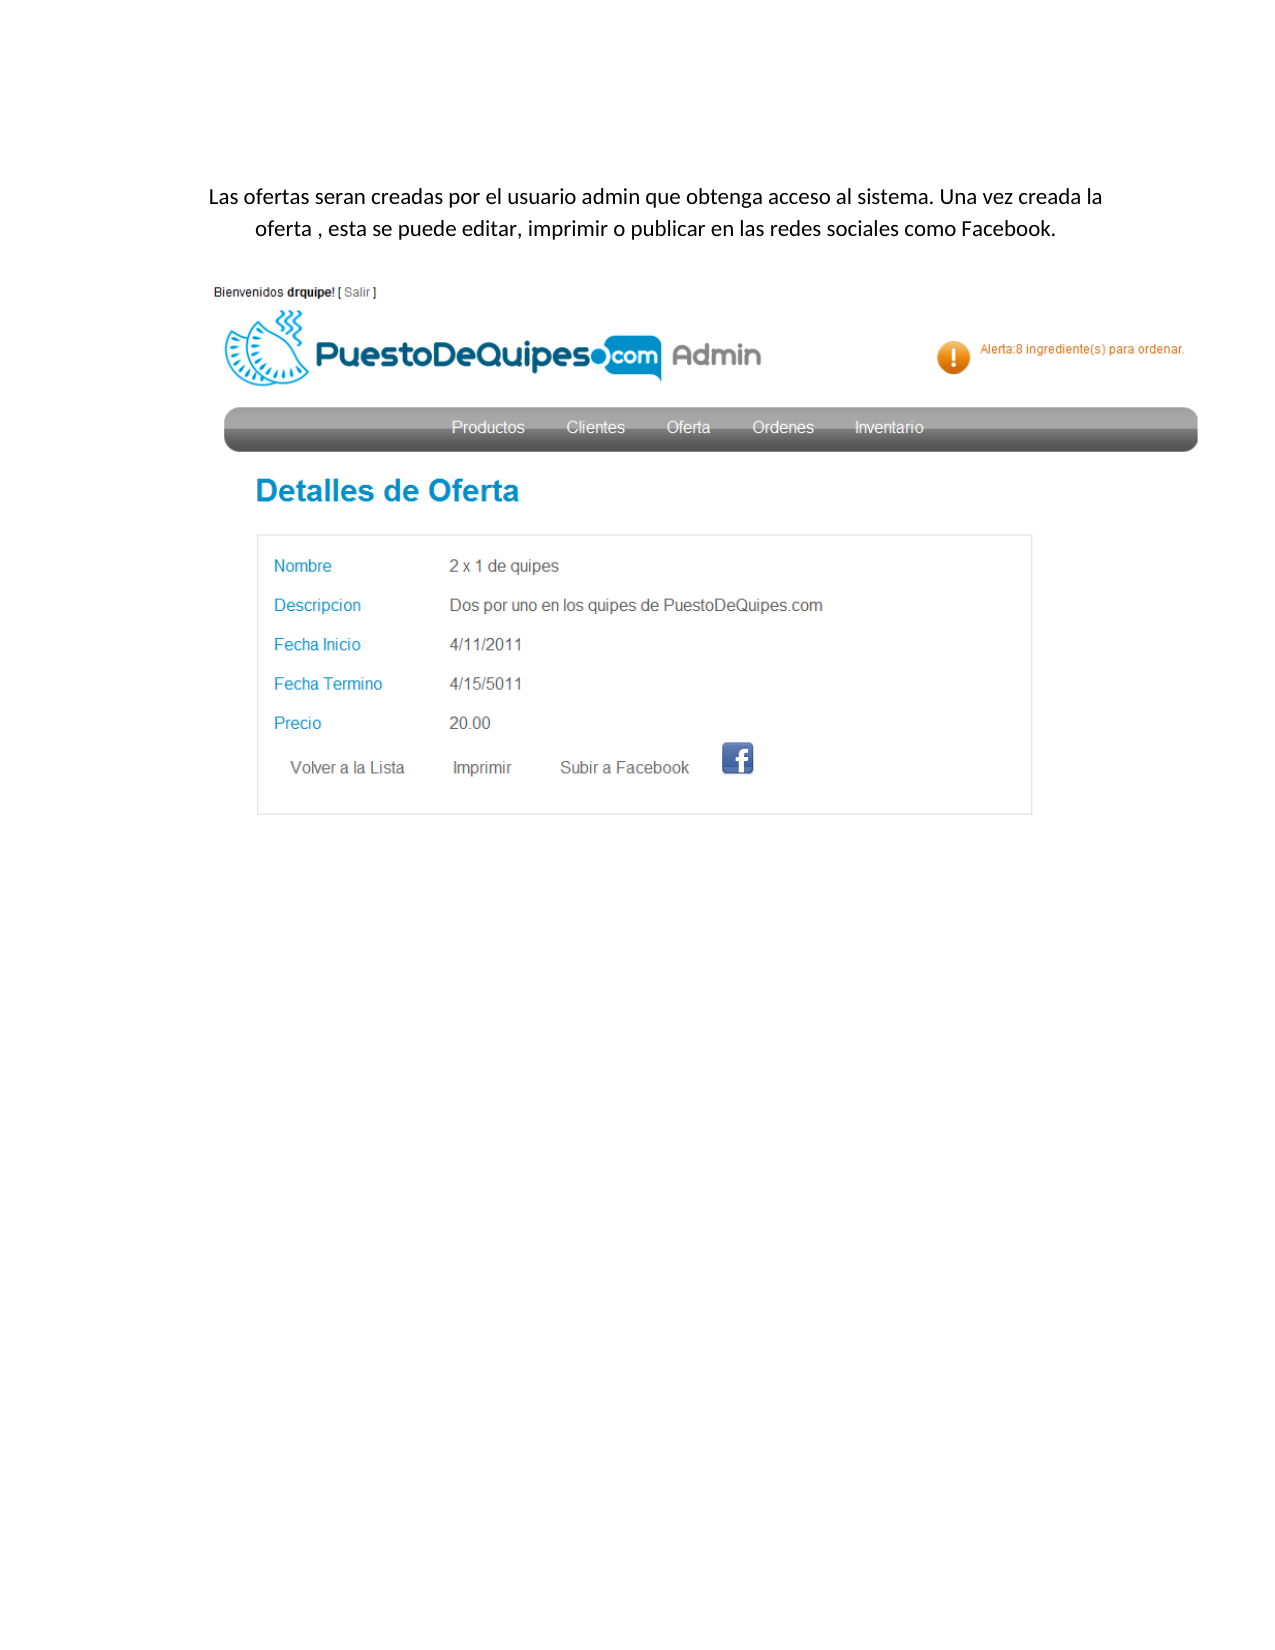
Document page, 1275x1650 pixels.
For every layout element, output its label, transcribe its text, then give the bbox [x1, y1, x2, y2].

list Las ofertas seran creadas por el usuario admin que obtenga acceso al sistema. Una vez creada la oferta , esta se puede editar, imprimir o publicar en las redes sociales como Facebook. [187, 182, 1125, 242]
picture [187, 278, 1241, 940]
